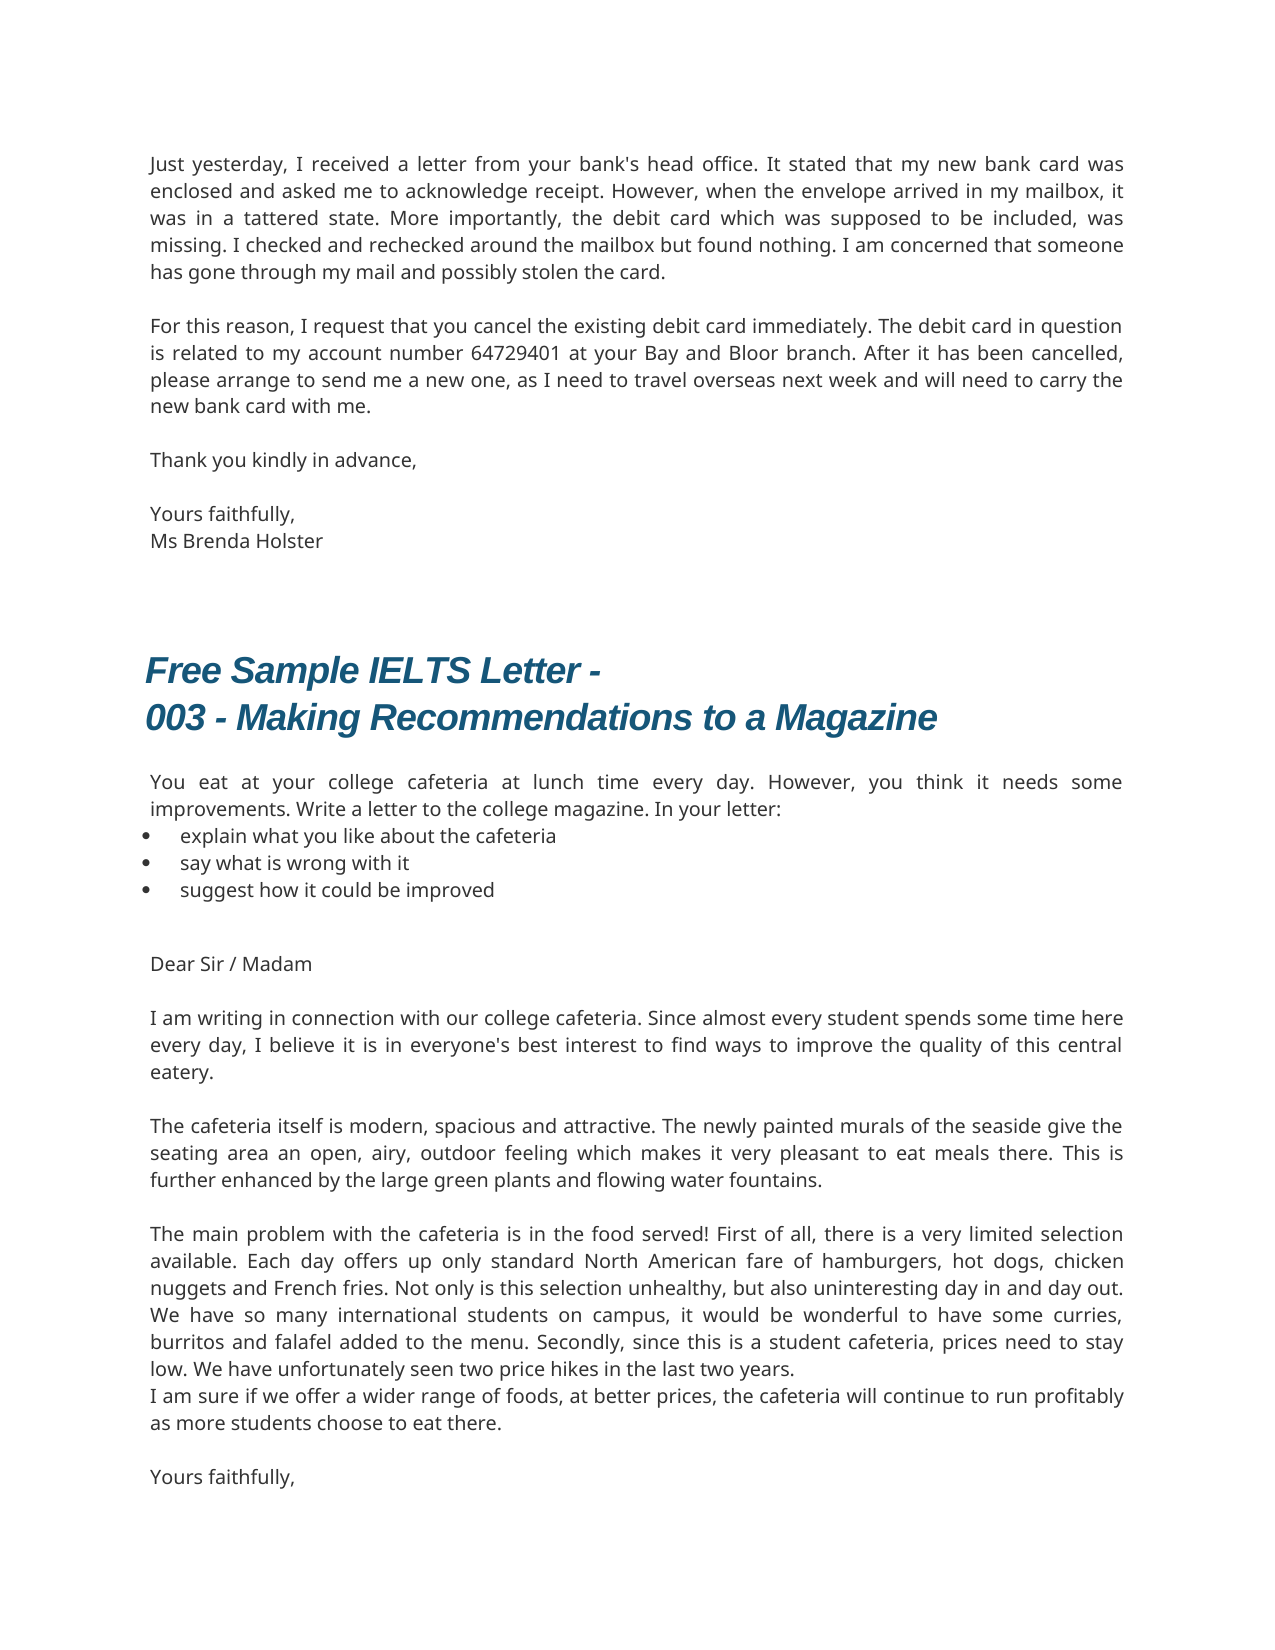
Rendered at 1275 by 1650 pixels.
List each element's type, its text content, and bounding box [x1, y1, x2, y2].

list say what is wrong with it [142, 849, 1125, 876]
text Yours faithfully, [150, 501, 1125, 528]
text For this reason, I request that you cancel the existing debit card immediately. The debit card in question is related to my account number 64729401 at your Bay and Bloor branch. After it has been cancelled, please arrange to send me a new one, as I need to travel overseas next week and will need to carry the new bank card with me. [150, 312, 1125, 420]
list suggest how it could be improved [142, 876, 1125, 903]
text Dear Sir / Madam [150, 950, 1125, 977]
text You eat at your college cafeteria at lunch time every day. However, you think it needs some improvements. Write a letter to the college magazine. In your letter: [150, 768, 1125, 822]
text Just yesterday, I received a letter from your bank's head office. It stated that my new bank card was enclosed and asked me to acknowledge receipt. However, when the envelope arrived in my mailbox, it was in a tattered state. More importantly, the debit card which was supposed to be included, was missing. I checked and rechecked around the mailbox but found nothing. I am concerned that someone has gone through my mail and possibly stolen the card. [150, 150, 1125, 285]
text I am sure if we offer a wider range of foods, at better prices, the cafeteria will continue to run profitably as more students choose to eat there. [150, 1382, 1125, 1436]
text Thank you kindly in advance, [150, 447, 1125, 474]
list explain what you like about the cafeteria [142, 822, 1125, 849]
text Ms Brenda Holster [150, 528, 1125, 555]
text I am writing in connection with our college cafeteria. Since almost every student spends some time here every day, I believe it is in everyone's best interest to find ways to improve the quality of this central eatery. [150, 1004, 1125, 1085]
text Yours faithfully, [150, 1463, 1125, 1490]
subtitle Free Sample IELTS Letter - 003 - Making Recommendations to a Magazine [145, 648, 1125, 738]
